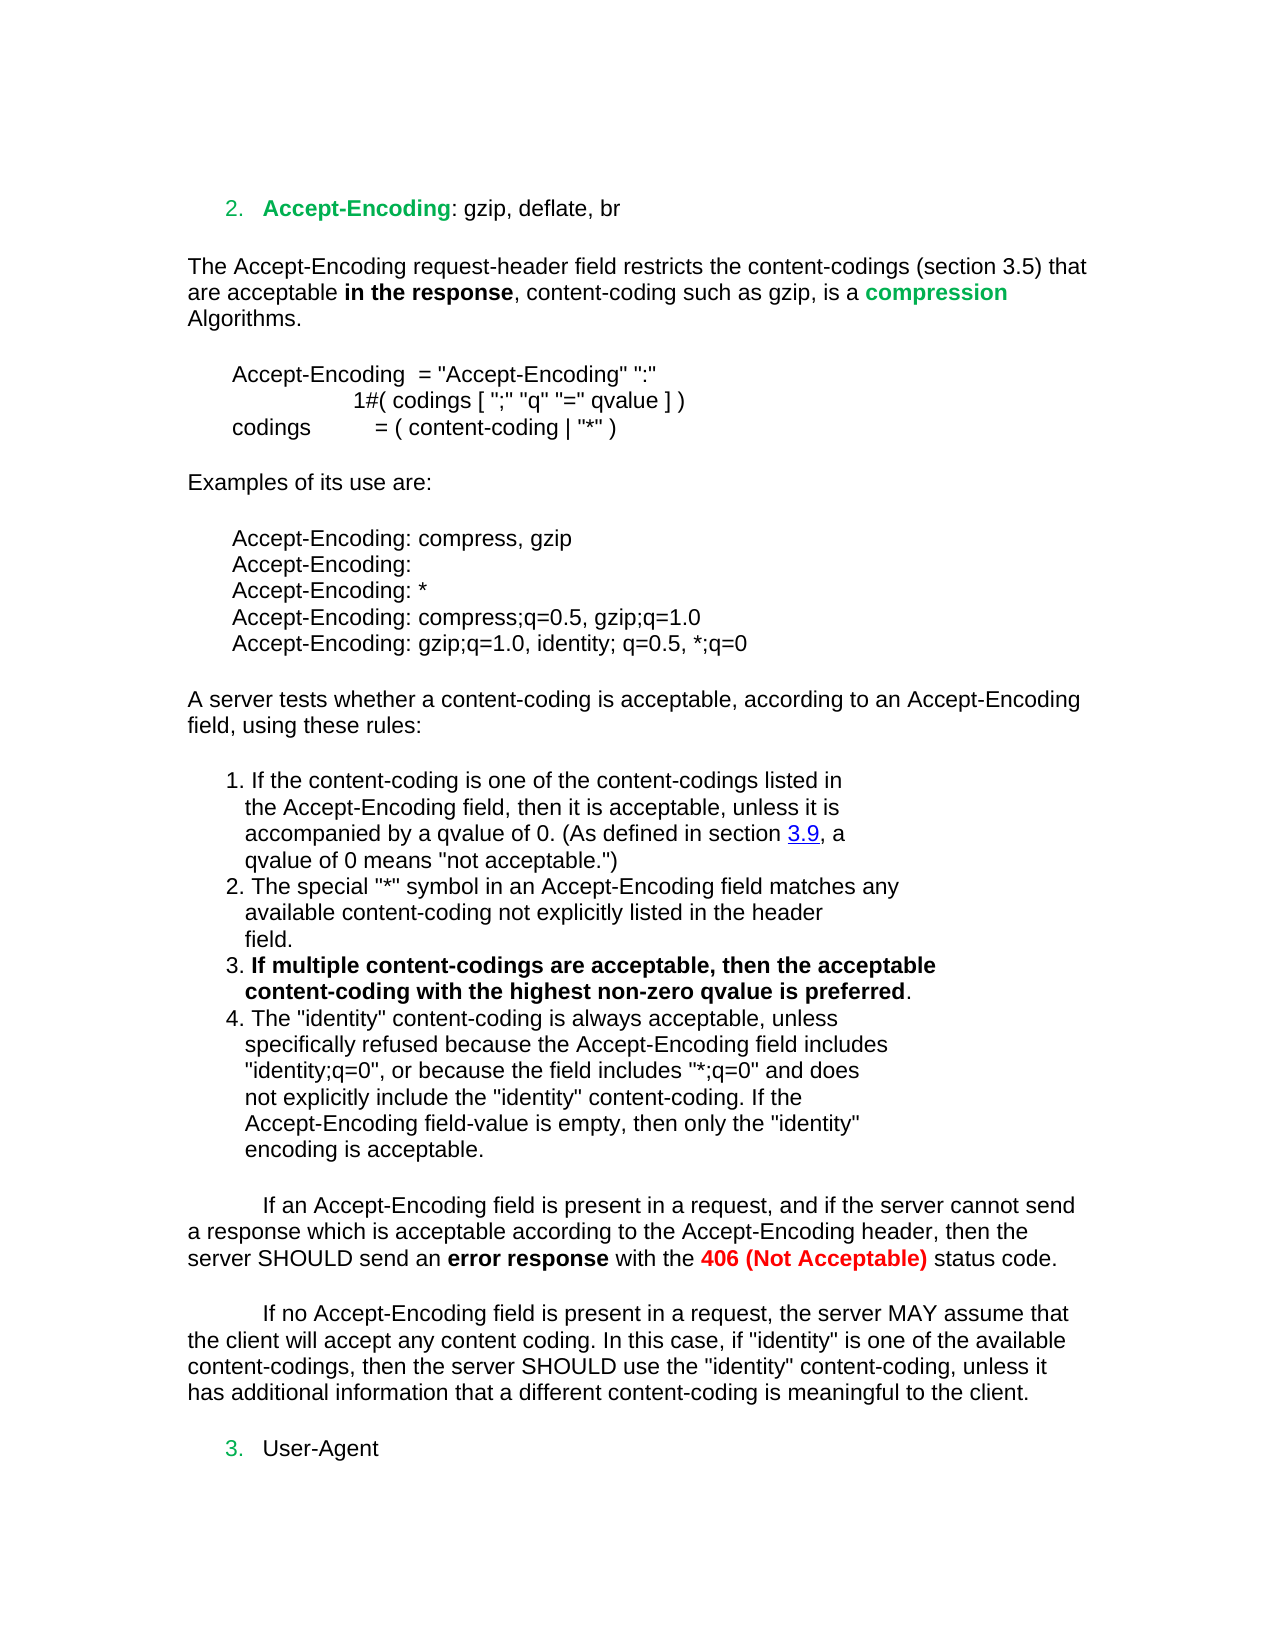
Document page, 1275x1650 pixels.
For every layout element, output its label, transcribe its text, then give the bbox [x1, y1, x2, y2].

text The Accept-Encoding request-header field restricts the content-codings (section 3.5) that are acceptable in the response, content-coding such as gzip, is a compression Algorithms. [187, 253, 1087, 332]
text "identity;q=0", or because the field includes "*;q=0" and does [187, 1057, 1087, 1084]
text Accept-Encoding: compress, gzip [187, 525, 1087, 551]
text If an Accept-Encoding field is present in a request, and if the server cannot send a response which is acceptable according to the Accept-Encoding header, then the server SHOULD send an error response with the 406 (Not Acceptable) status code. [187, 1192, 1087, 1271]
text not explicitly include the "identity" content-coding. If the [187, 1084, 1087, 1110]
text 3. If multiple content-codings are acceptable, then the acceptable [187, 952, 1087, 978]
text Accept-Encoding: * [187, 577, 1087, 604]
text Accept-Encoding: gzip;q=1.0, identity; q=0.5, *;q=0 [187, 630, 1087, 656]
text 4. The "identity" content-coding is always acceptable, unless [187, 1005, 1087, 1031]
text codings = ( content-coding | "*" ) [187, 414, 1087, 440]
text If no Accept-Encoding field is present in a request, the server MAY assume that the client will accept any content coding. In this case, if "identity" is one of the available content-codings, then the server SHOULD use the "identity" content-coding, unless it has additional information that a different content-coding is meaningful to the client. [187, 1300, 1087, 1406]
text 1#( codings [ ";" "q" "=" qvalue ] ) [187, 387, 1087, 414]
list Accept-Encoding: gzip, deflate, br [225, 195, 1087, 221]
list User-Agent [225, 1435, 1087, 1461]
text field. [187, 926, 1087, 952]
text specifically refused because the Accept-Encoding field includes [187, 1031, 1087, 1057]
text Accept-Encoding: compress;q=0.5, gzip;q=1.0 [187, 604, 1087, 630]
text available content-coding not explicitly listed in the header [187, 899, 1087, 926]
text the Accept-Encoding field, then it is acceptable, unless it is [187, 794, 1087, 820]
text encoding is acceptable. [187, 1136, 1087, 1163]
text Accept-Encoding = "Accept-Encoding" ":" [187, 361, 1087, 387]
text A server tests whether a content-coding is acceptable, according to an Accept-Encoding field, using these rules: [187, 686, 1087, 738]
text Examples of its use are: [187, 469, 1087, 496]
text 2. The special "*" symbol in an Accept-Encoding field matches any [187, 873, 1087, 899]
text qvalue of 0 means "not acceptable.") [187, 847, 1087, 873]
text 1. If the content-coding is one of the content-codings listed in [187, 767, 1087, 794]
text Accept-Encoding: [187, 551, 1087, 577]
text accompanied by a qvalue of 0. (As defined in section 3.9, a [187, 820, 1087, 847]
text Accept-Encoding field-value is empty, then only the "identity" [187, 1110, 1087, 1136]
text content-coding with the highest non-zero qvalue is preferred. [187, 978, 1087, 1005]
